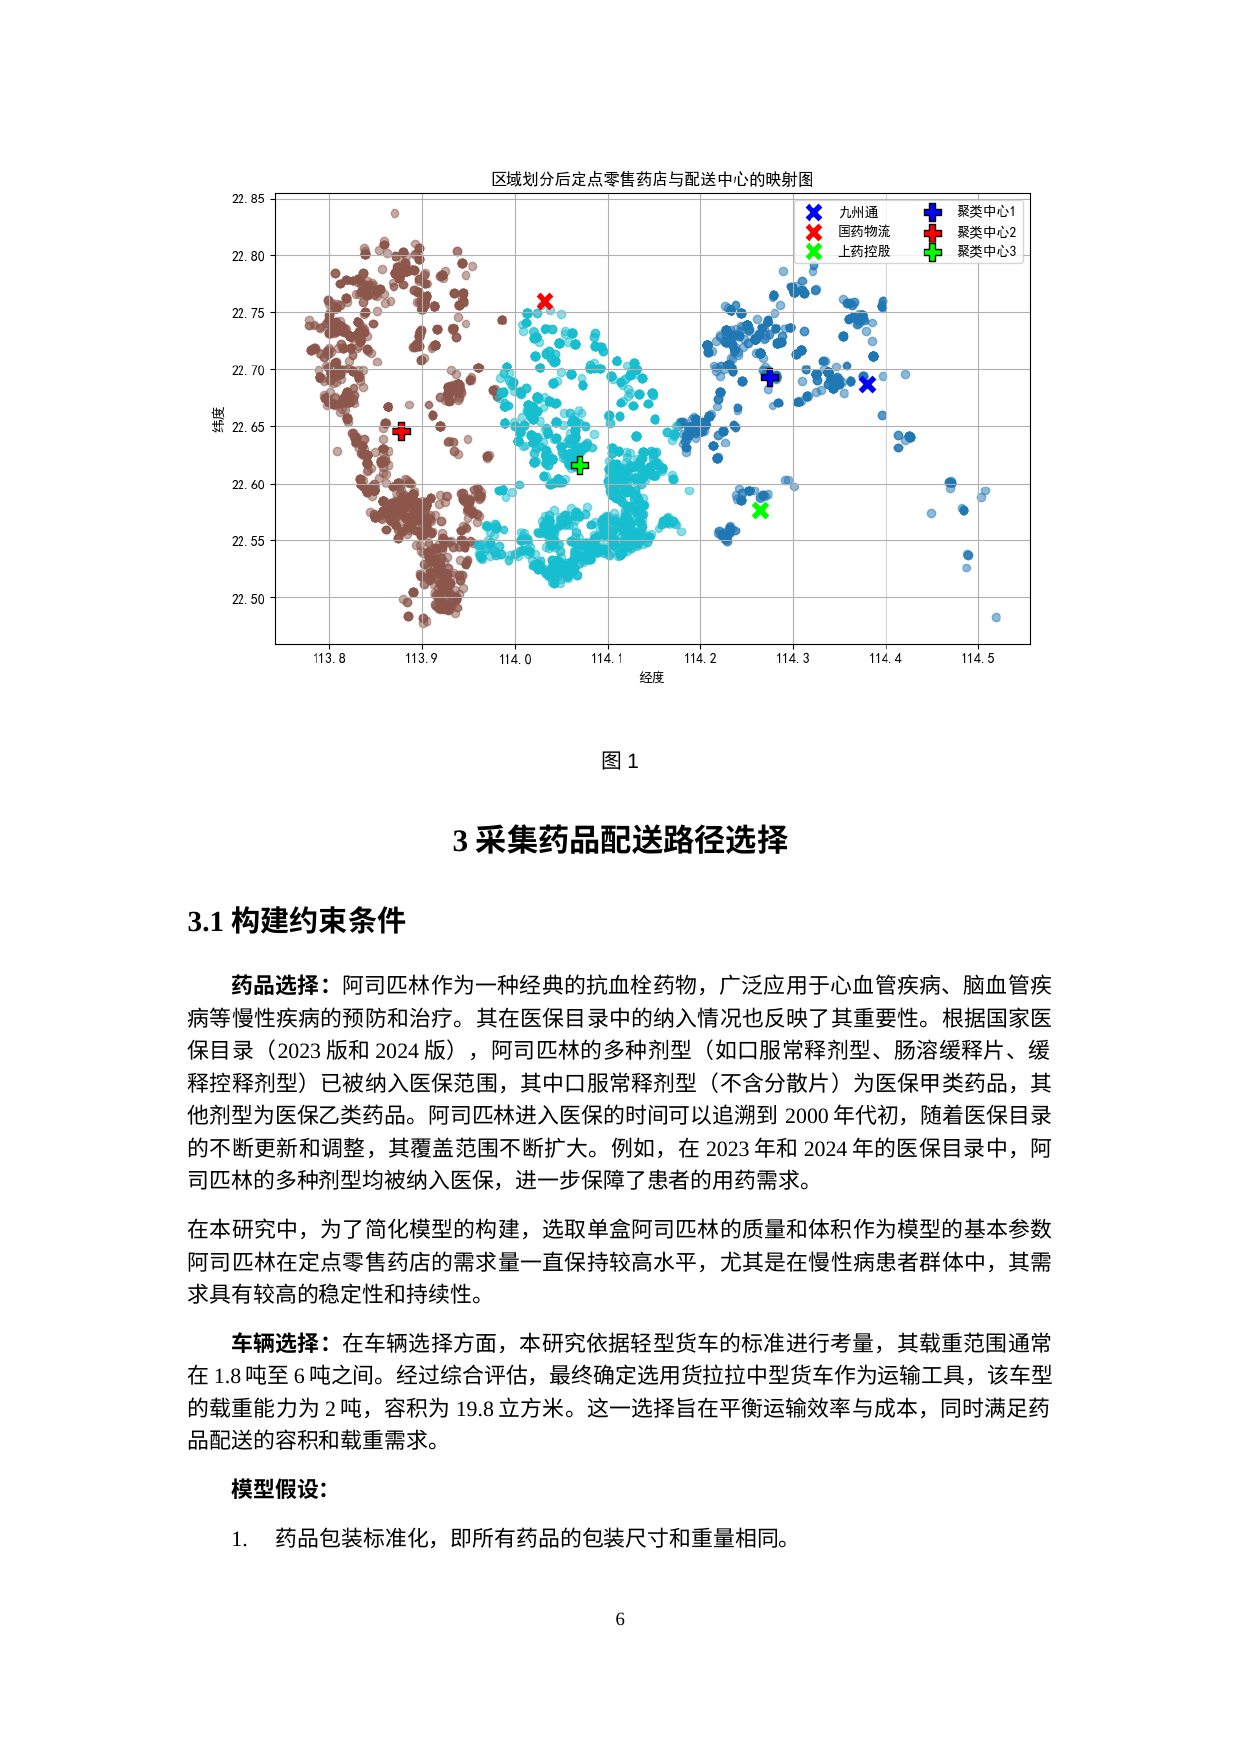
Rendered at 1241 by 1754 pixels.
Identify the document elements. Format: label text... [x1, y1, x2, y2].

list 药品包装标准化，即所有药品的包装尺寸和重量相同。 [231, 1520, 1053, 1553]
text 在本研究中，为了简化模型的构建，选取单盒阿司匹林的质量和体积作为模型的基本参数。阿司匹林在定点零售药店的需求量一直保持较高水平，尤其是在慢性病患者群体中，其需求具有较高的稳定性和持续性。 [187, 1212, 1053, 1309]
text 车辆选择：在车辆选择方面，本研究依据轻型货车的标准进行考量，其载重范围通常在1.8吨至6吨之间。经过综合评估，最终确定选用货拉拉中型货车作为运输工具，该车型的载重能力为2吨，容积为19.8立方米。这一选择旨在平衡运输效率与成本，同时满足药品配送的容积和载重需求。 [187, 1325, 1053, 1455]
list 图 1 [187, 744, 1053, 776]
text 模型假设： [187, 1472, 1053, 1504]
picture [203, 162, 1038, 692]
text 药品选择：阿司匹林作为一种经典的抗血栓药物，广泛应用于心血管疾病、脑血管疾病等慢性疾病的预防和治疗。其在医保目录中的纳入情况也反映了其重要性。根据国家医保目录（2023版和2024版），阿司匹林的多种剂型（如口服常释剂型、肠溶缓释片、缓释控释剂型）已被纳入医保范围，其中口服常释剂型（不含分散片）为医保甲类药品，其他剂型为医保乙类药品。阿司匹林进入医保的时间可以追溯到2000年代初，随着医保目录的不断更新和调整，其覆盖范围不断扩大。例如，在2023年和2024年的医保目录中，阿司匹林的多种剂型均被纳入医保，进一步保障了患者的用药需求。 [187, 968, 1053, 1195]
text 3.1 构建约束条件 [187, 887, 1053, 952]
text 3 采集药品配送路径选择 [187, 805, 1053, 870]
